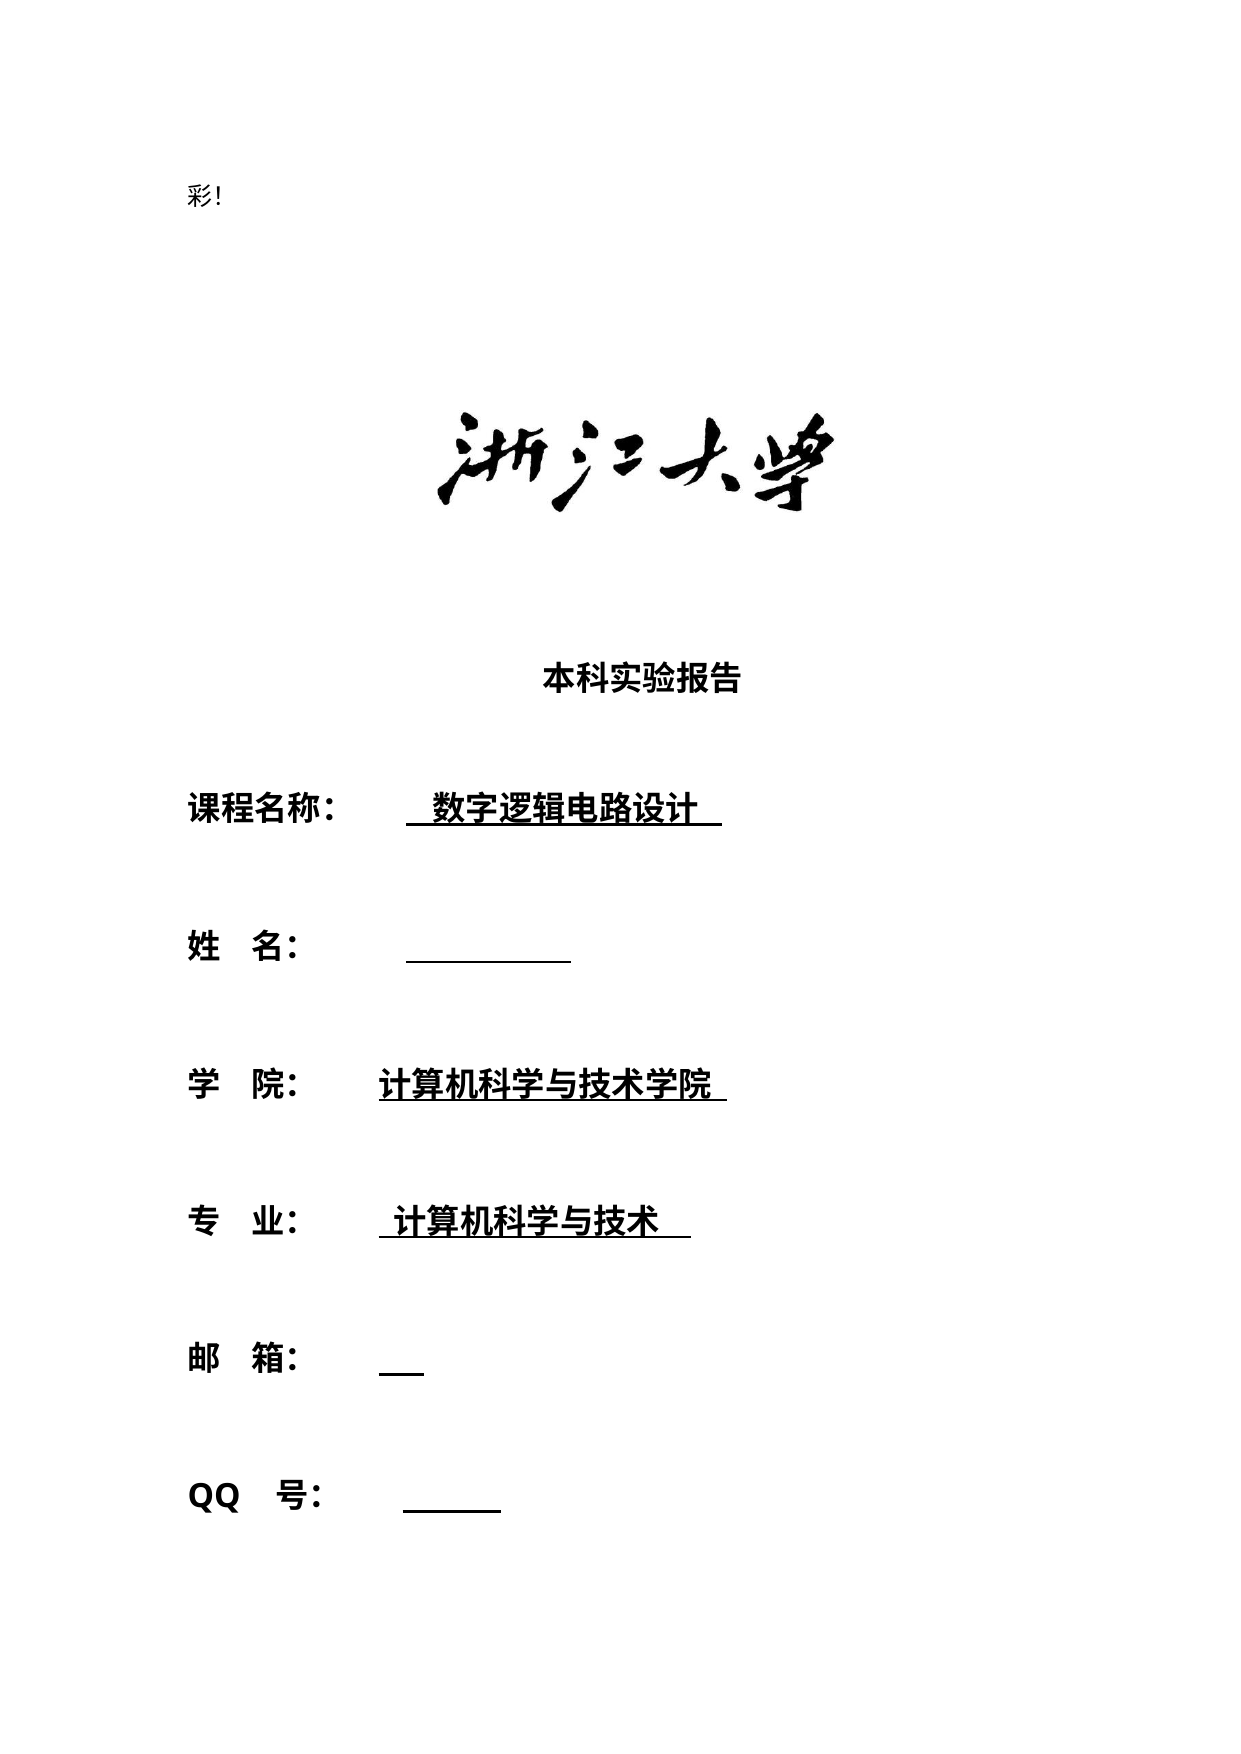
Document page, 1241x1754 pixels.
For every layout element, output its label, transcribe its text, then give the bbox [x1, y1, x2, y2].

text QQ 号： [187, 1461, 1053, 1526]
text 专 业： 计算机科学与技术 [187, 1186, 1053, 1251]
text 本科实验报告 [543, 644, 1053, 709]
text 课程名称： 数字逻辑电路设计 [187, 774, 1053, 839]
text 姓 名： [187, 911, 1053, 976]
text 学 院： 计算机科学与技术学院 [187, 1049, 1053, 1114]
text 邮 箱： [187, 1323, 1053, 1388]
picture [437, 410, 836, 513]
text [187, 162, 1053, 227]
